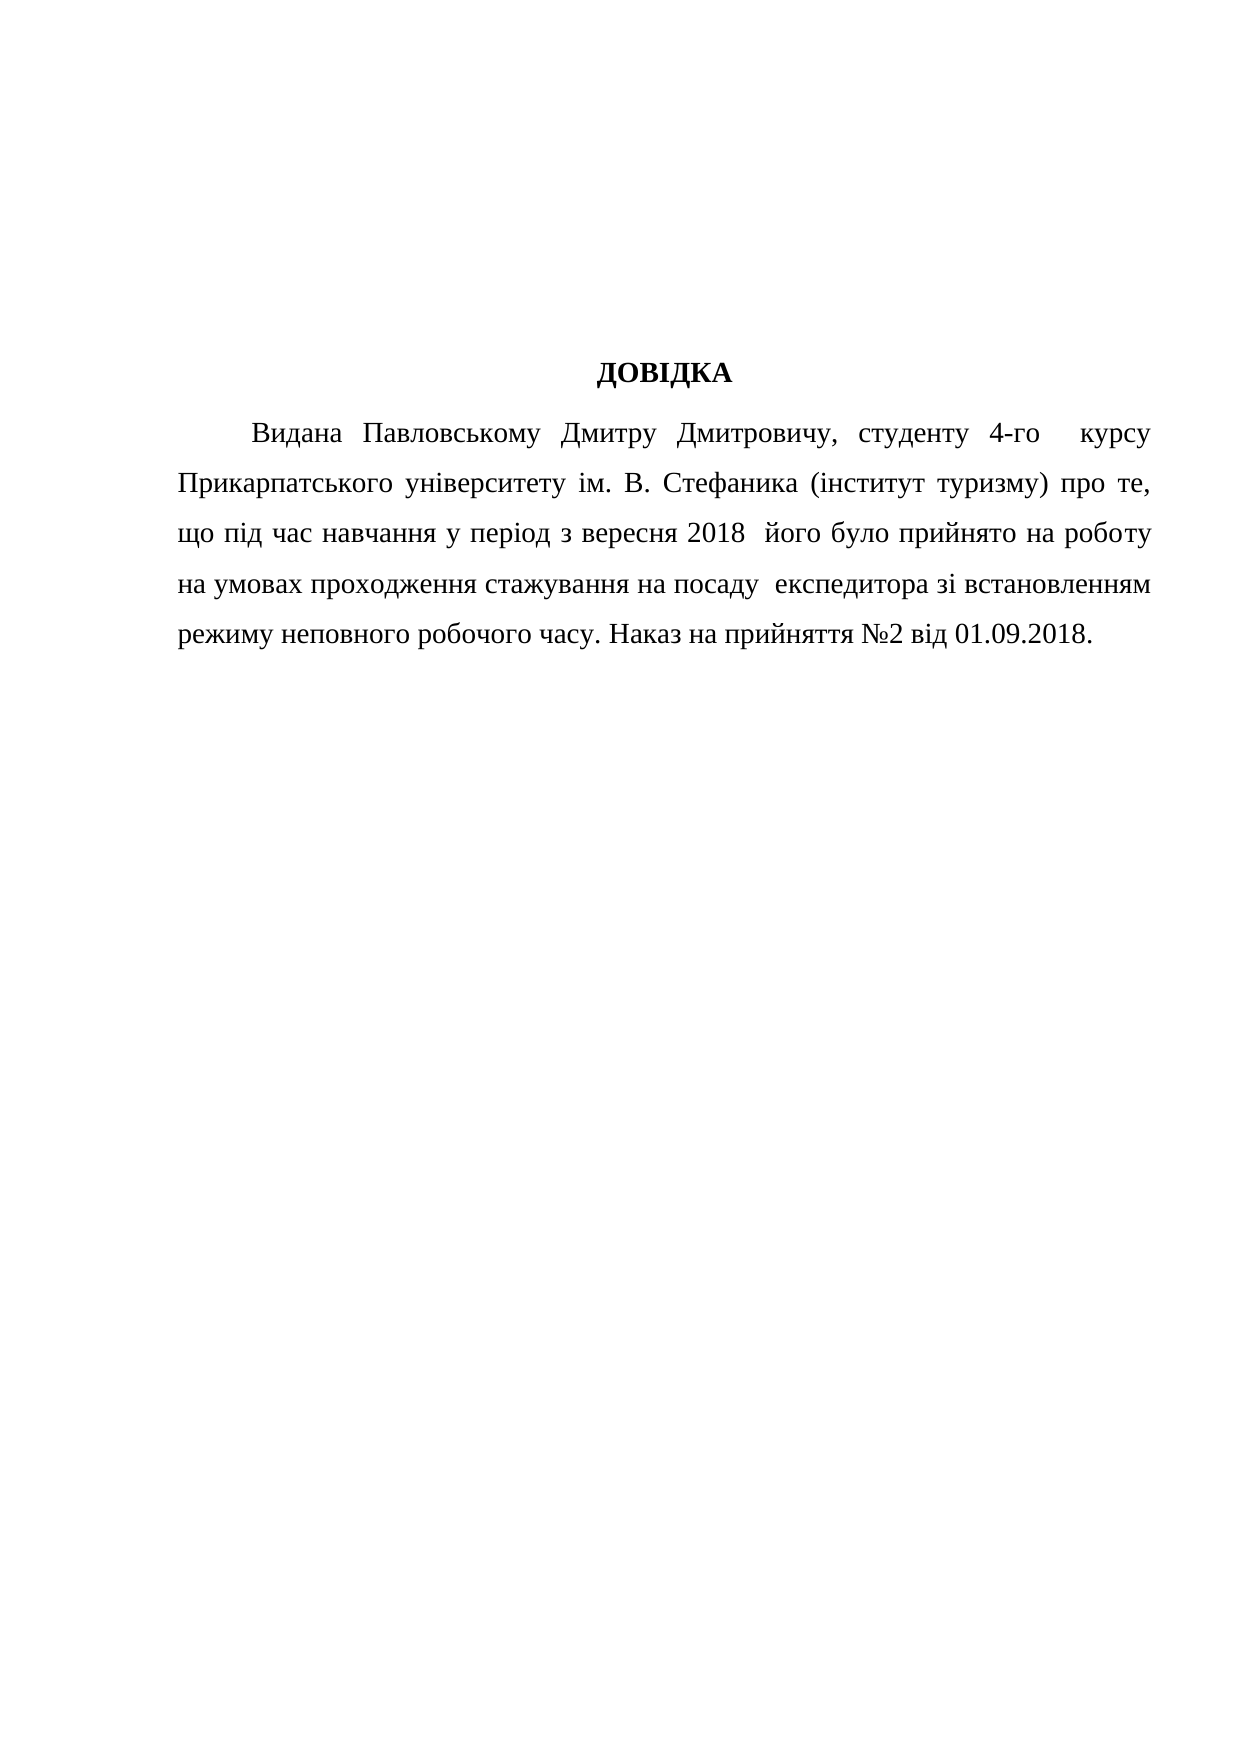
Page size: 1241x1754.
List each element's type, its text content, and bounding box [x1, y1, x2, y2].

text ДОВІДКА [177, 356, 1152, 389]
text Видана Павловському Дмитру Дмитровичу, студенту 4-го курсу Прикарпатського університету ім. В. Стефаника (інститут туризму) про те, що під час навчання у період з вересня 2018 його було прийнято на роботу на умовах проходження стажування на посаду експедитора зі встановленням режиму неповного робочого часу. Наказ на прийняття №2 від 01.09.2018. [177, 415, 1152, 650]
